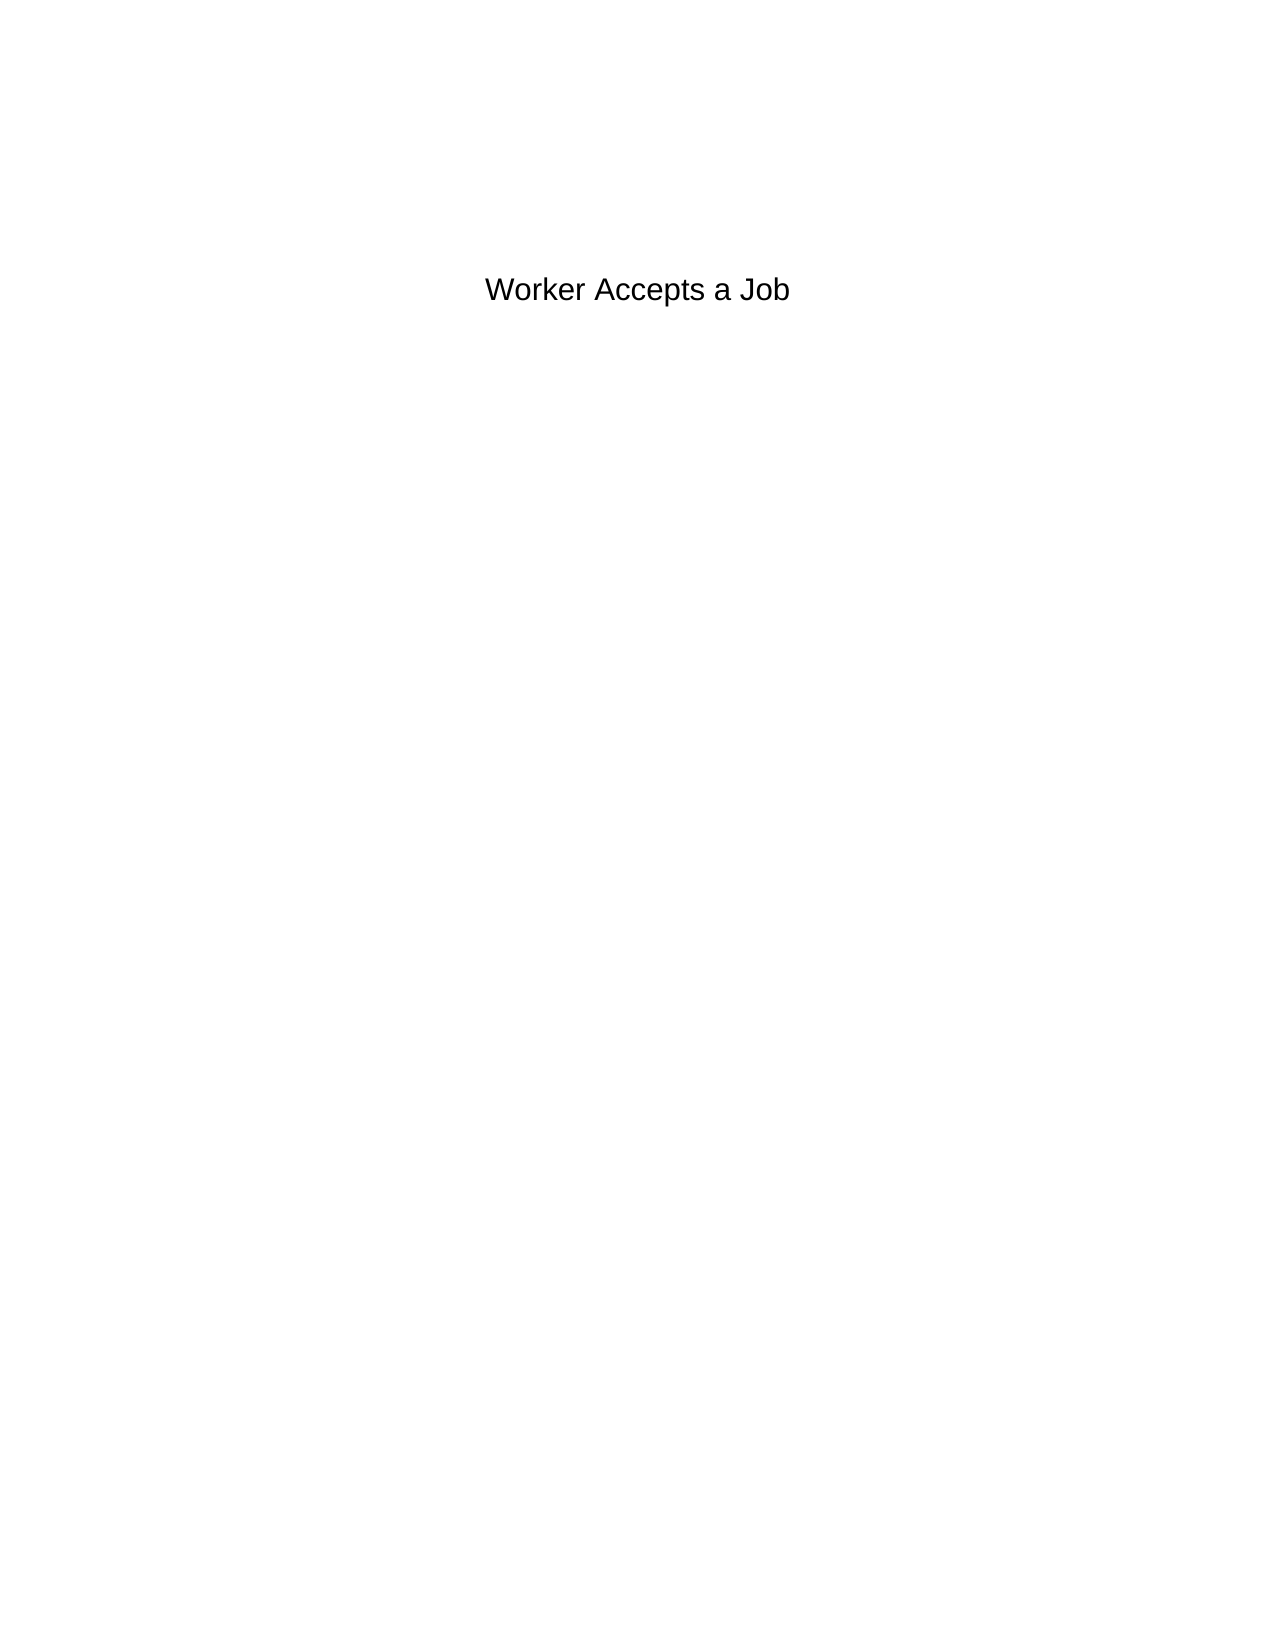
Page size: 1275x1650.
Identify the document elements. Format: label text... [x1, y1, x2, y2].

text Worker Accepts a Job [150, 271, 1125, 307]
